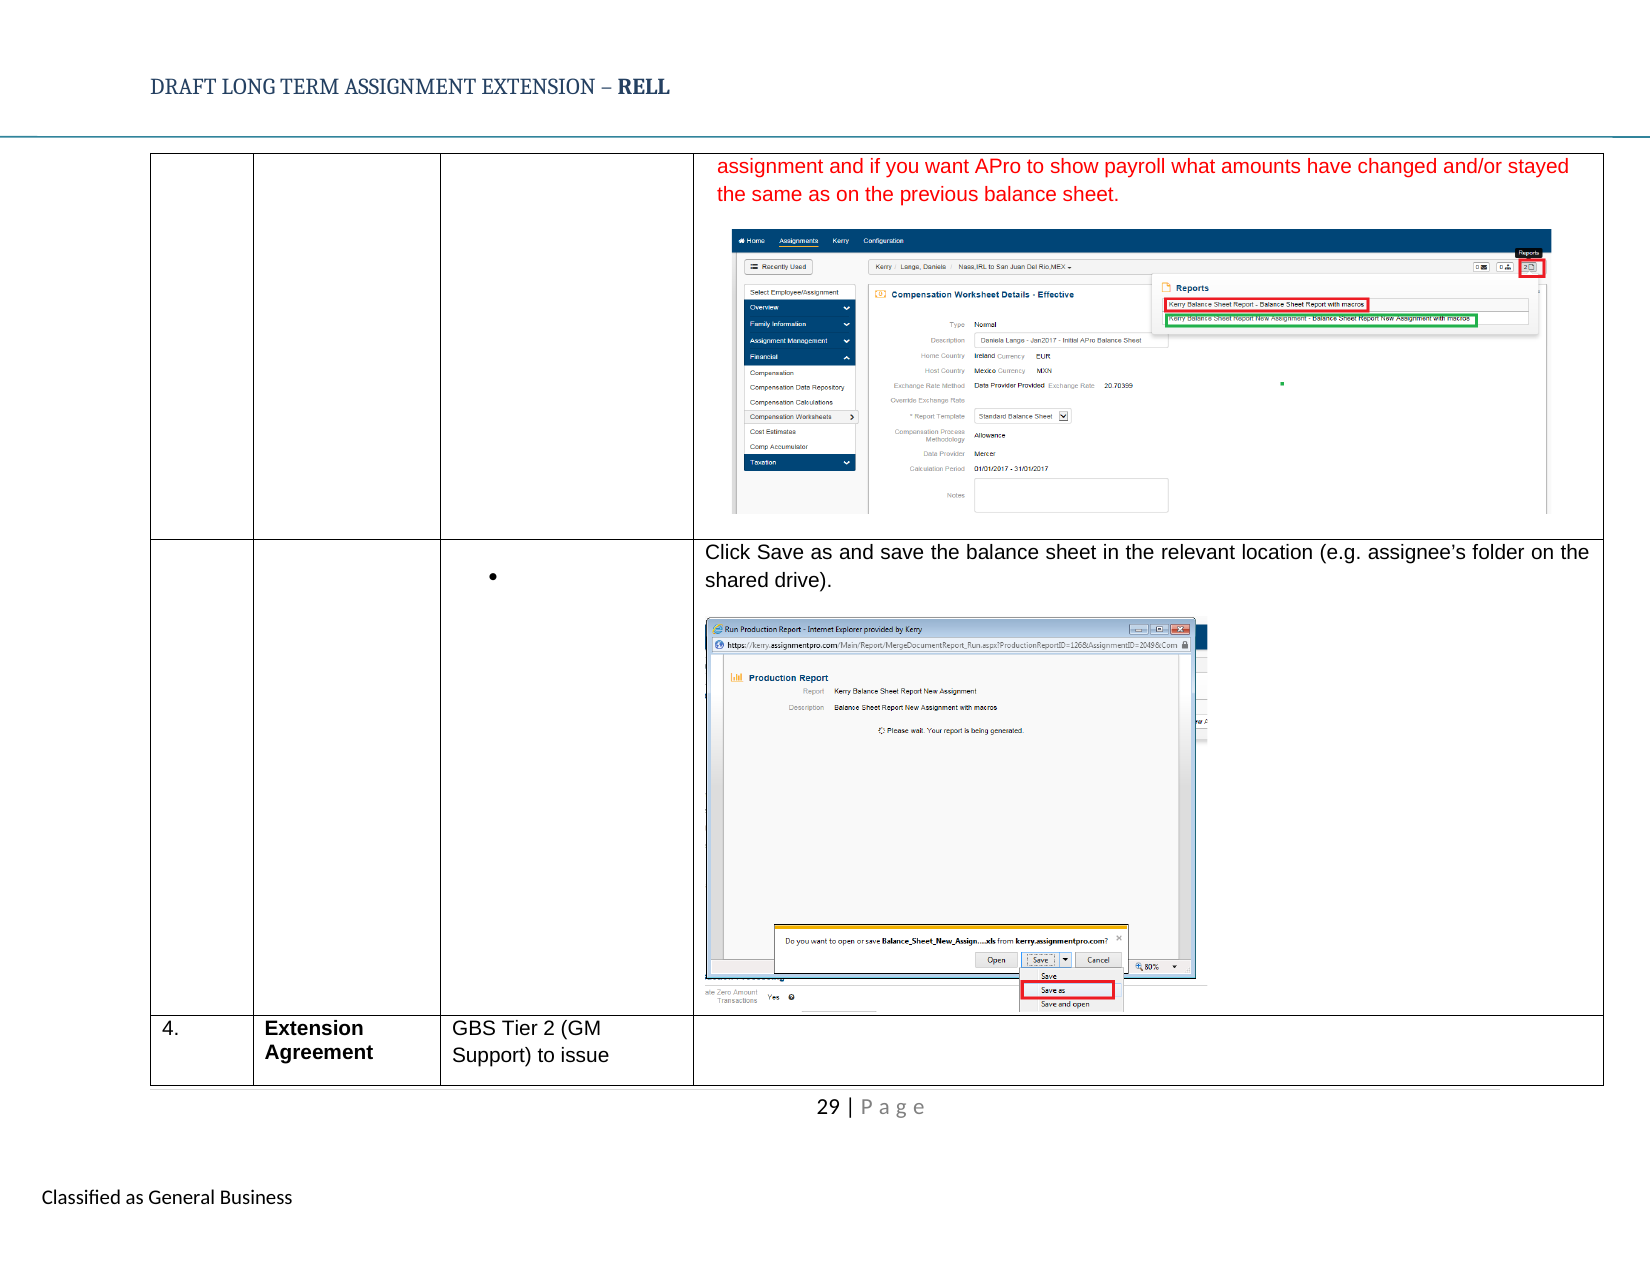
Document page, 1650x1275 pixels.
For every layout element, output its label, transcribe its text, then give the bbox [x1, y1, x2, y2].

table_cell Extension Agreement [254, 1016, 440, 1084]
picture [731, 229, 1552, 514]
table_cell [441, 1016, 693, 1084]
table_cell [151, 154, 253, 539]
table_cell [441, 154, 693, 539]
table_cell [151, 540, 253, 1015]
table_cell 4. [151, 1016, 253, 1084]
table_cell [694, 154, 1603, 539]
table_cell [254, 540, 440, 1015]
table_cell [254, 154, 440, 539]
table_cell [694, 1016, 1603, 1084]
picture [704, 616, 1208, 1011]
table_cell [441, 540, 693, 1015]
table_cell Click Save as and save the balance sheet in the relevant location (e.g. assignee’s folder on the shared drive). [694, 540, 1603, 1015]
